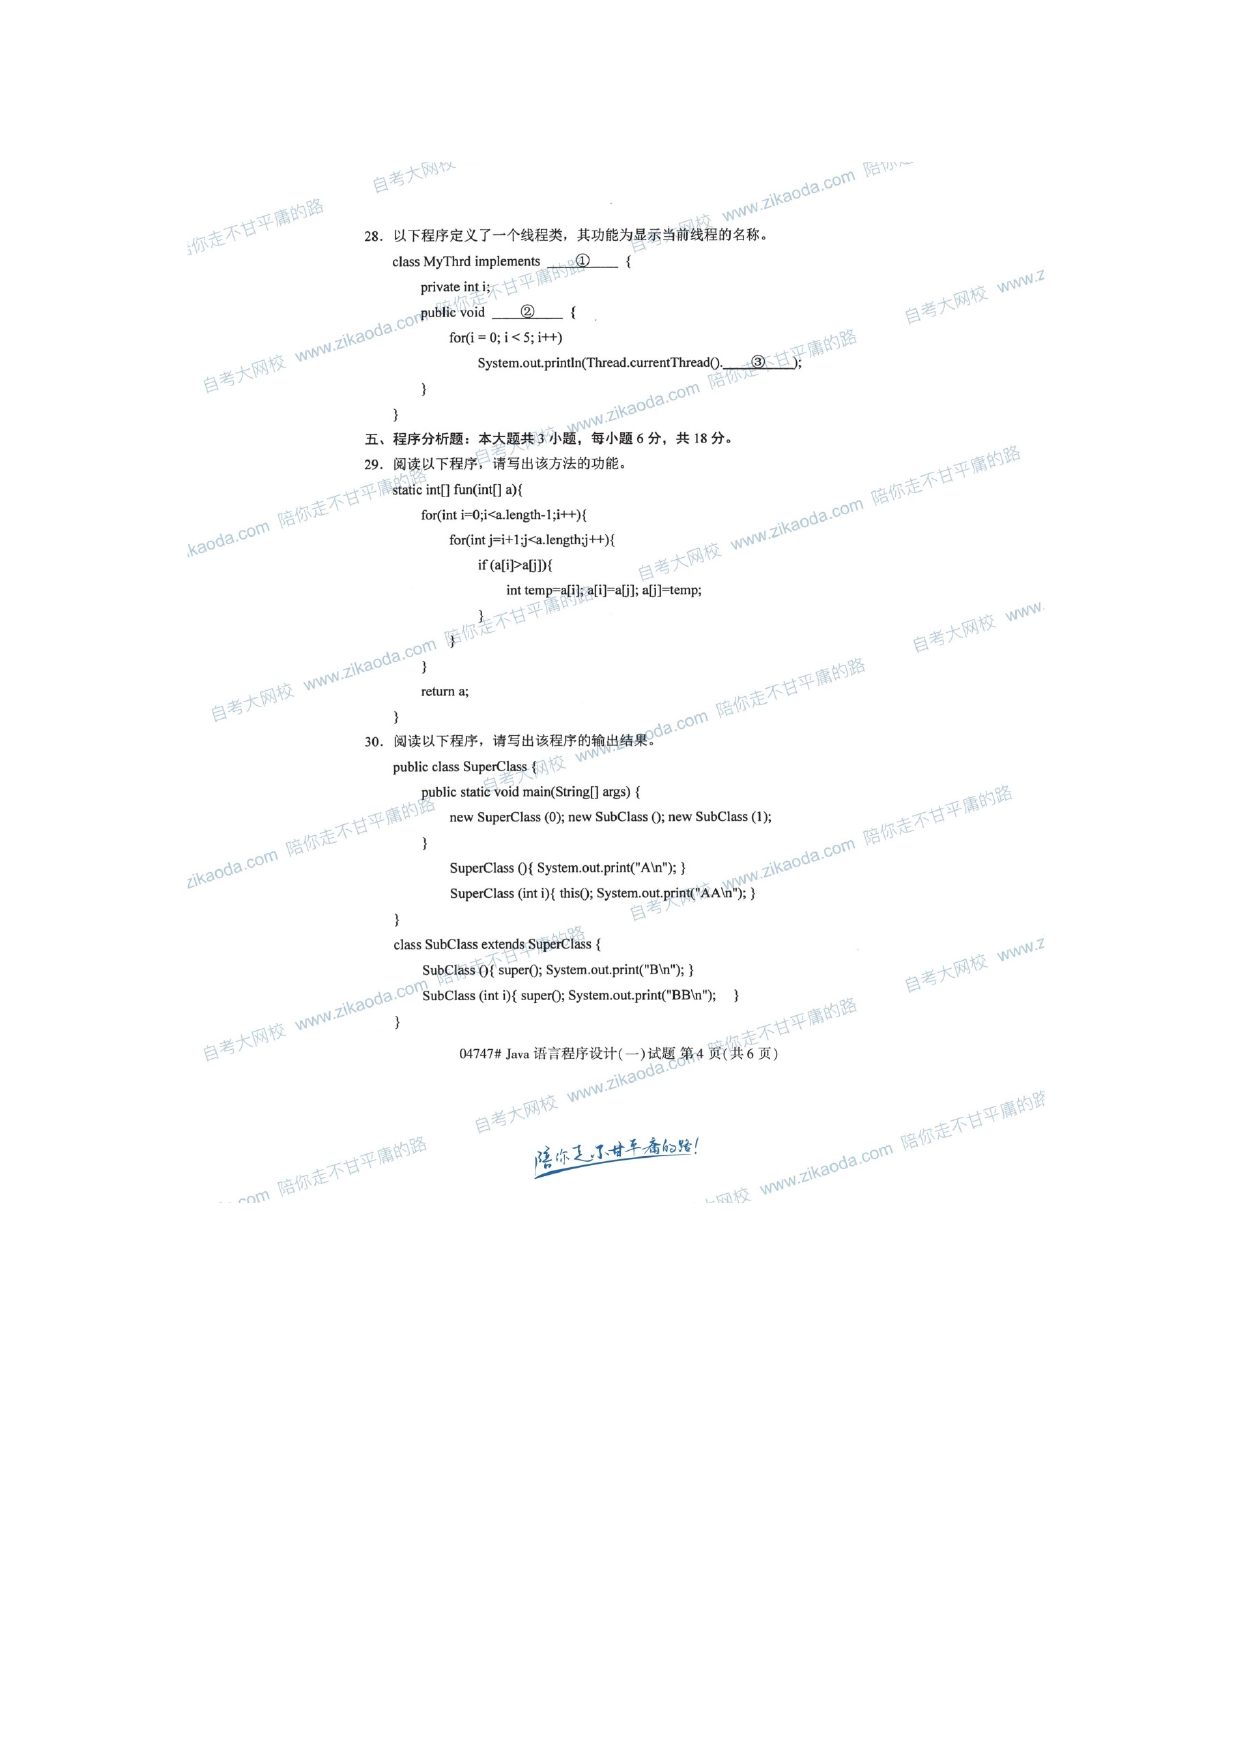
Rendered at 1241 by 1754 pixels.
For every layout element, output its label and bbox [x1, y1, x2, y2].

picture [187, 162, 1045, 1203]
